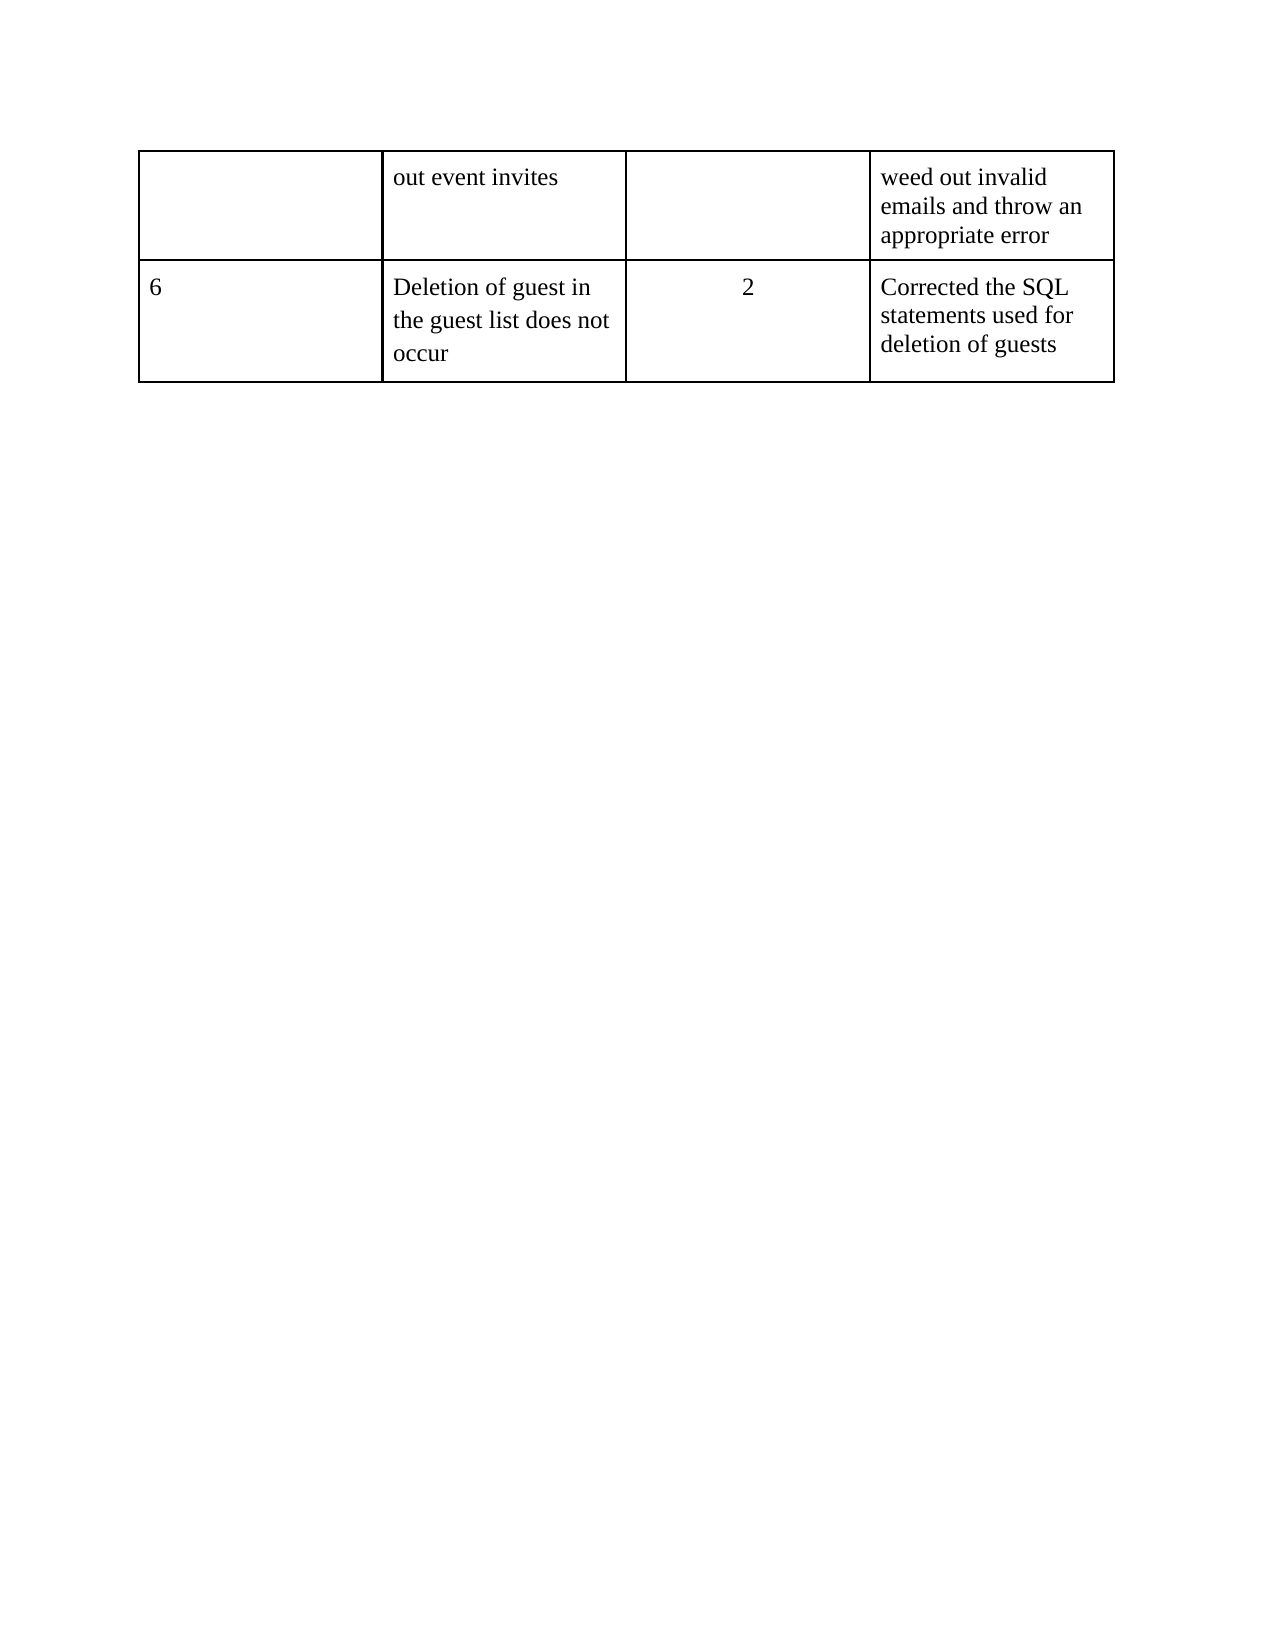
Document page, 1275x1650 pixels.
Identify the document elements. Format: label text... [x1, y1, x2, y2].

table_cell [871, 152, 1113, 259]
table_cell 1 [627, 152, 869, 259]
table_cell Deletion of guest in the guest list does not occur [384, 261, 625, 381]
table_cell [384, 152, 625, 259]
table_cell 5 [140, 152, 381, 259]
table_cell 2 [627, 261, 869, 381]
table_cell Corrected the SQL statements used for deletion of guests [871, 261, 1113, 381]
table_cell 6 [140, 261, 381, 381]
